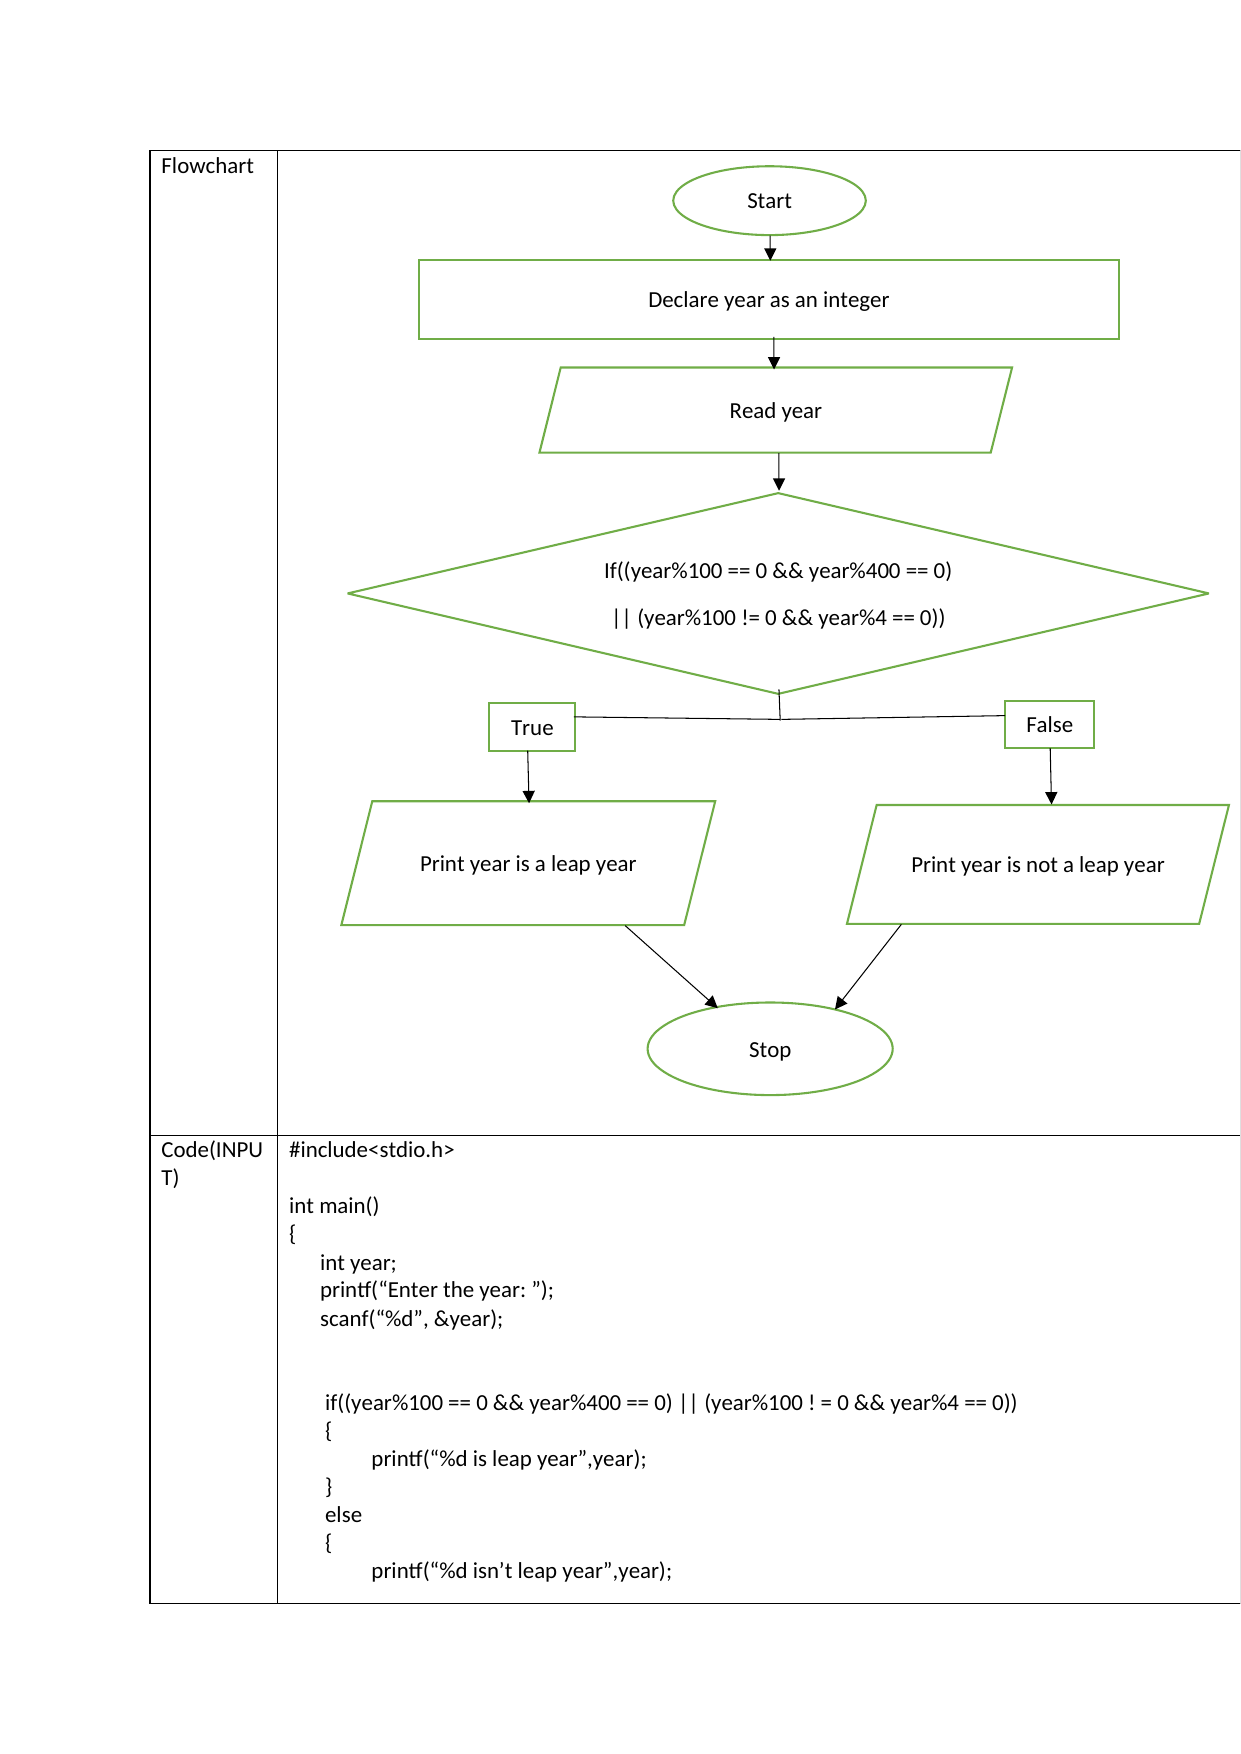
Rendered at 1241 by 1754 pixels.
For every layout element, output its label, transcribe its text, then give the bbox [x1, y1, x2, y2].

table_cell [278, 1136, 1240, 1603]
table_cell Code(INPUT) [151, 1136, 277, 1603]
table_cell [278, 151, 1240, 1134]
table_cell Flowchart [151, 151, 277, 1134]
